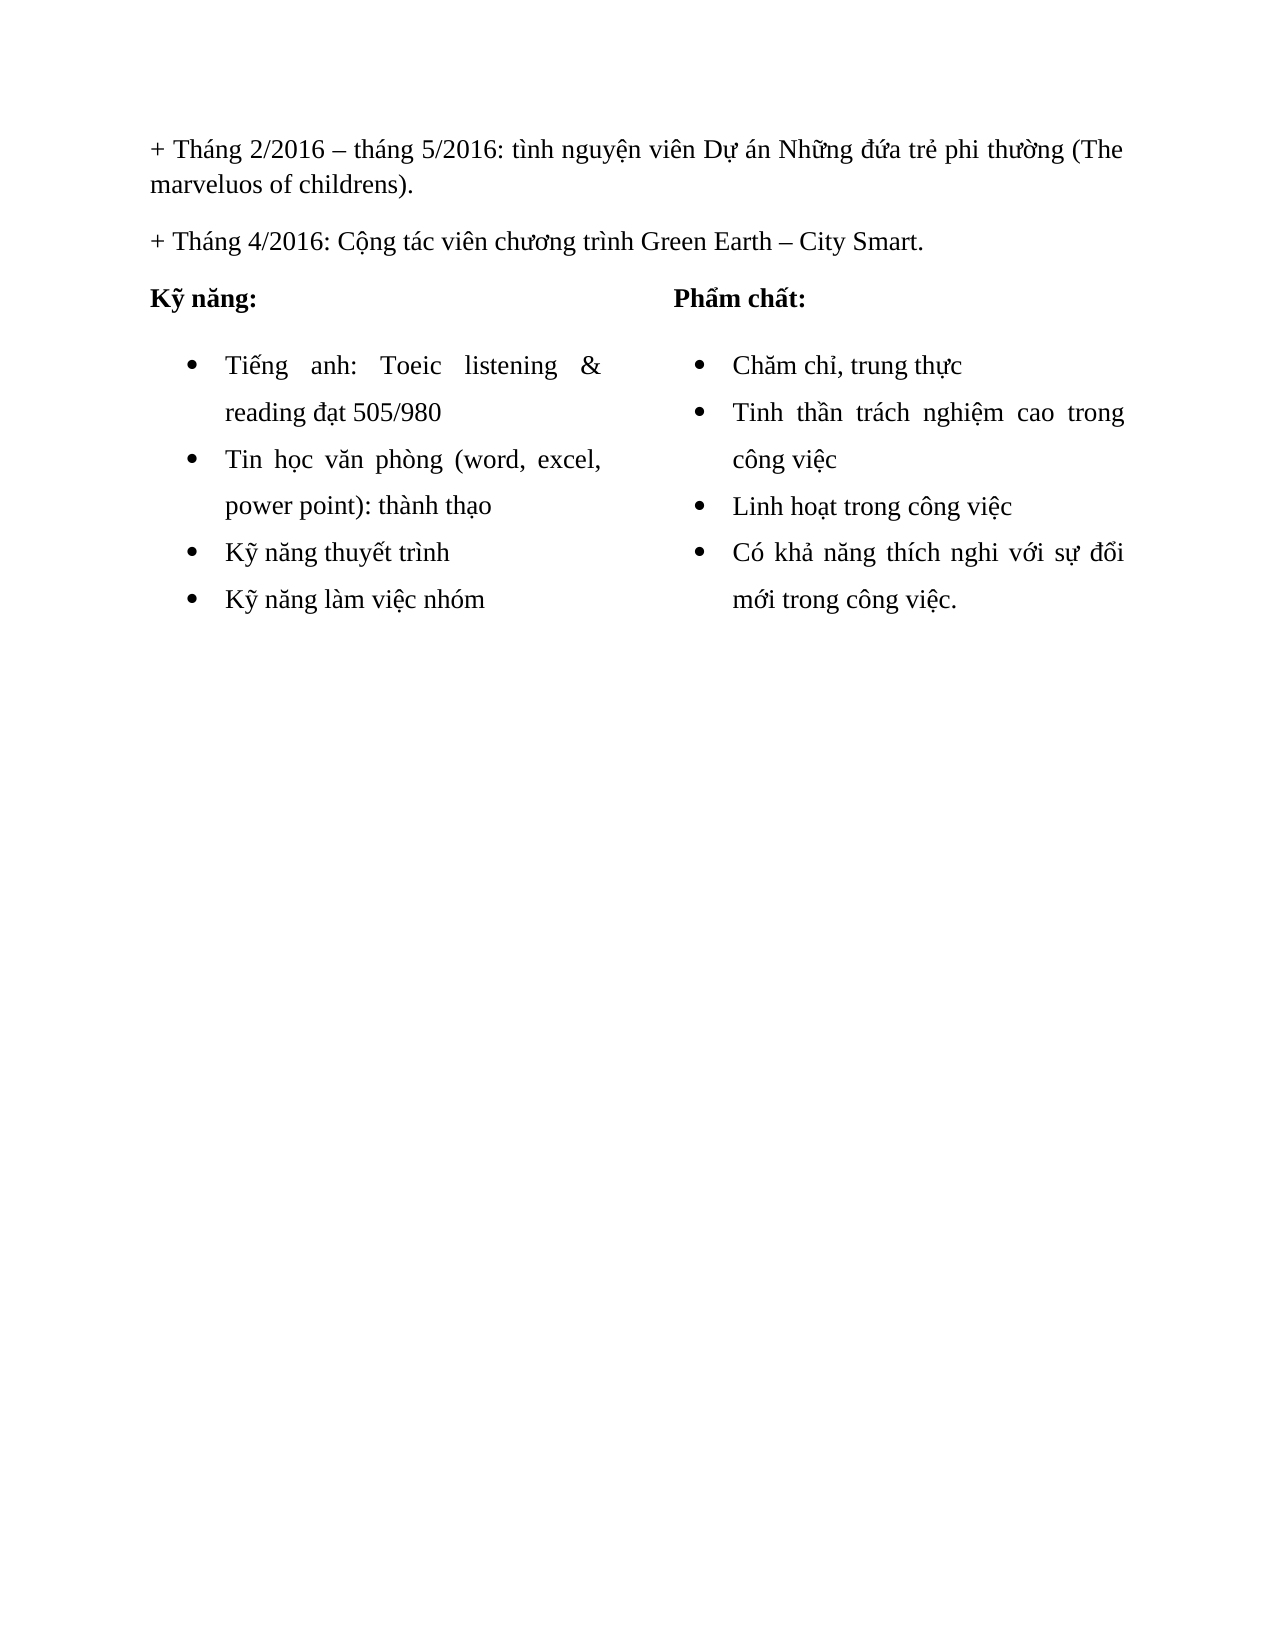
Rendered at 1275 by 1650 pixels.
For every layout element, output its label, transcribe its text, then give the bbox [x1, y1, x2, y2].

list Linh hoạt trong công việc [695, 489, 1125, 521]
list Tin học văn phòng (word, excel, power point): thành thạo [187, 443, 602, 521]
list Chăm chỉ, trung thực [695, 349, 1125, 381]
list Có khả năng thích nghi với sự đổi mới trong công việc. [695, 536, 1125, 614]
list Tiếng anh: Toeic listening & reading đạt 505/980 [187, 349, 602, 427]
list Kỹ năng làm việc nhóm [187, 583, 602, 614]
text Phẩm chất: [673, 282, 1125, 313]
text + Tháng 2/2016 – tháng 5/2016: tình nguyện viên Dự án Những đứa trẻ phi thường (The marveluos of childrens). [150, 133, 1125, 200]
text + Tháng 4/2016: Cộng tác viên chương trình Green Earth – City Smart. [150, 225, 1125, 256]
list Kỹ năng thuyết trình [187, 536, 602, 567]
list Tinh thần trách nghiệm cao trong công việc [695, 396, 1125, 474]
text Kỹ năng: [150, 282, 602, 313]
